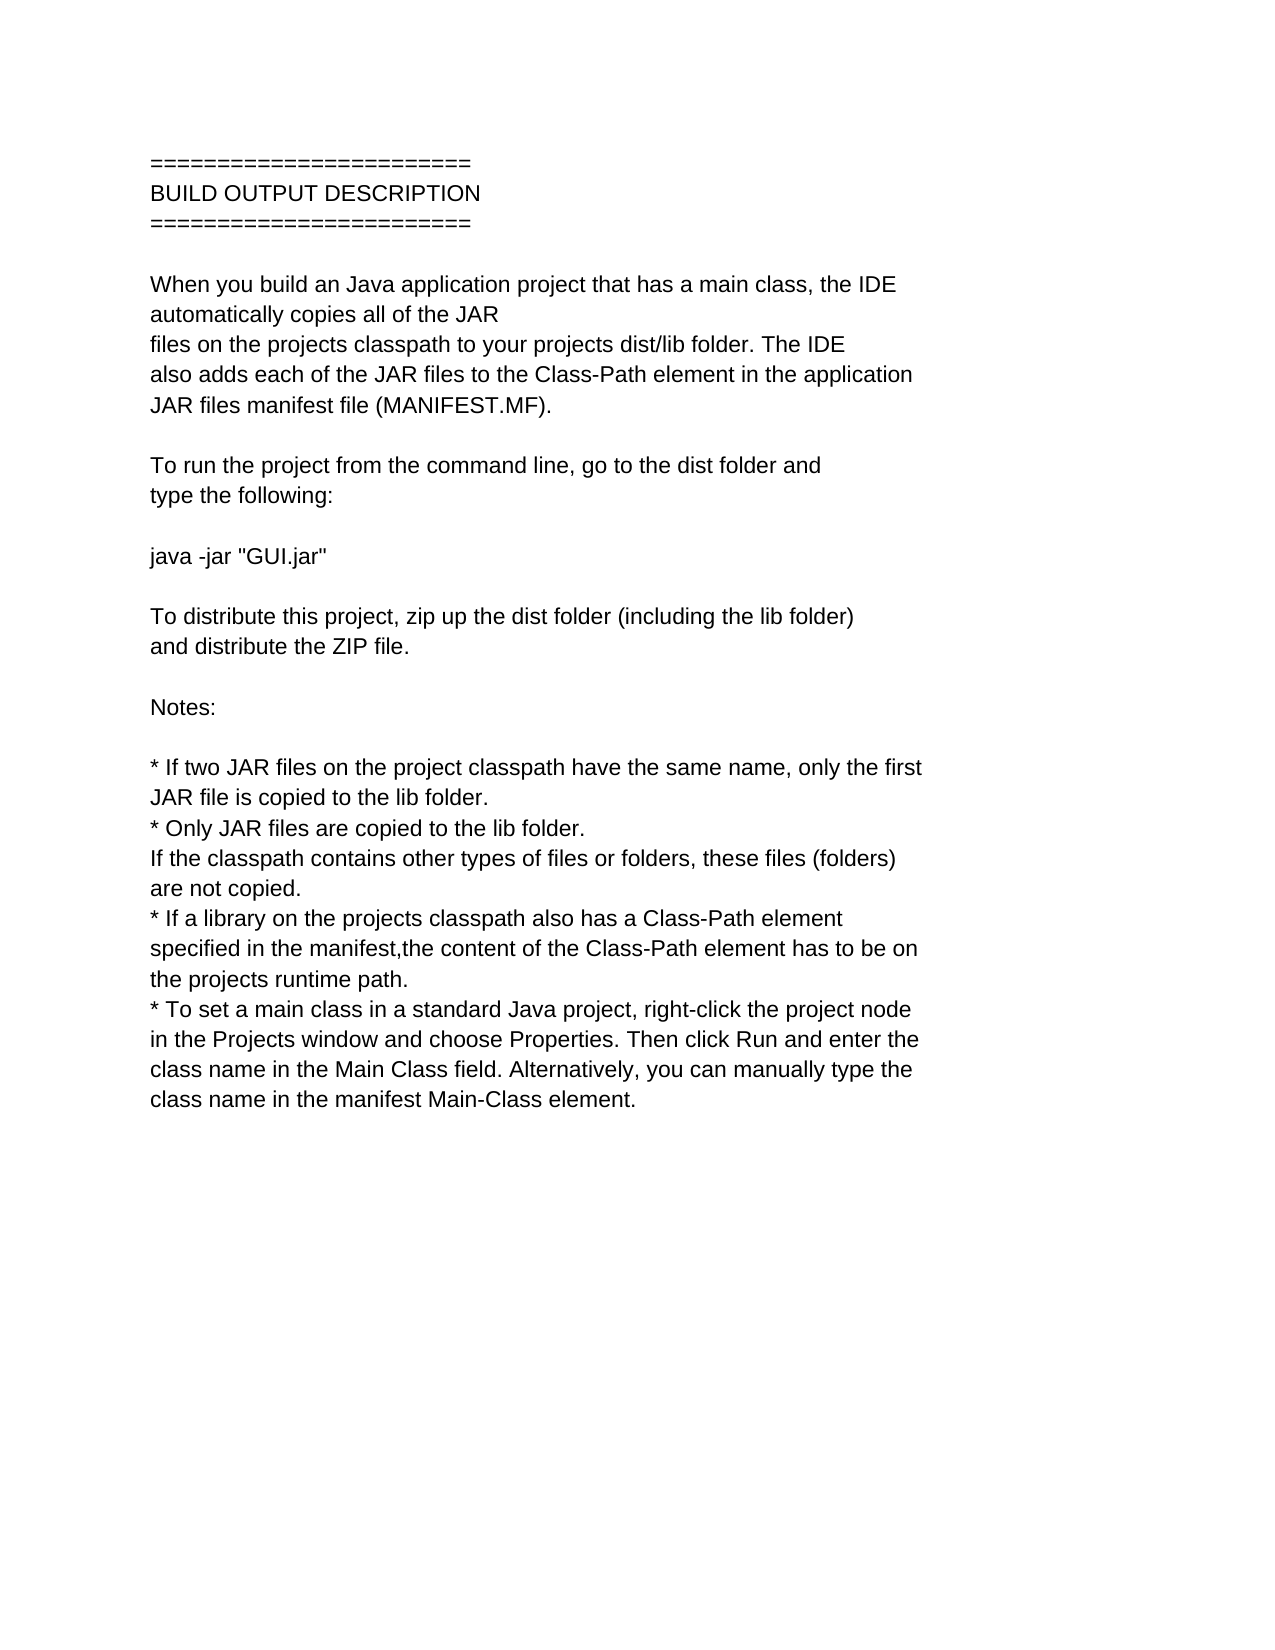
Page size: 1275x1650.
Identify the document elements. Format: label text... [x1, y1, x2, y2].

text To run the project from the command line, go to the dist folder and [150, 452, 1125, 478]
text * If a library on the projects classpath also has a Class-Path element [150, 905, 1125, 932]
text in the Projects window and choose Properties. Then click Run and enter the [150, 1026, 1125, 1052]
text also adds each of the JAR files to the Class-Path element in the application [150, 361, 1125, 388]
text files on the projects classpath to your projects dist/lib folder. The IDE [150, 331, 1125, 358]
text java -jar "GUI.jar" [150, 543, 1125, 569]
text specified in the manifest,the content of the Class-Path element has to be on [150, 935, 1125, 962]
text JAR file is copied to the lib folder. [150, 784, 1125, 811]
text and distribute the ZIP file. [150, 633, 1125, 660]
text If the classpath contains other types of files or folders, these files (folders) [150, 845, 1125, 871]
text Notes: [150, 694, 1125, 720]
text * Only JAR files are copied to the lib folder. [150, 814, 1125, 841]
text BUILD OUTPUT DESCRIPTION [150, 180, 1125, 207]
text * To set a main class in a standard Java project, right-click the project node [150, 996, 1125, 1022]
text * If two JAR files on the project classpath have the same name, only the first [150, 754, 1125, 781]
text type the following: [150, 482, 1125, 509]
text ======================== [150, 150, 1125, 176]
text class name in the Main Class field. Alternatively, you can manually type the [150, 1056, 1125, 1083]
text are not copied. [150, 875, 1125, 901]
text automatically copies all of the JAR [150, 301, 1125, 327]
text the projects runtime path. [150, 966, 1125, 992]
text To distribute this project, zip up the dist folder (including the lib folder) [150, 603, 1125, 629]
text ======================== [150, 210, 1125, 237]
text class name in the manifest Main-Class element. [150, 1086, 1125, 1113]
text When you build an Java application project that has a main class, the IDE [150, 271, 1125, 297]
text JAR files manifest file (MANIFEST.MF). [150, 392, 1125, 418]
